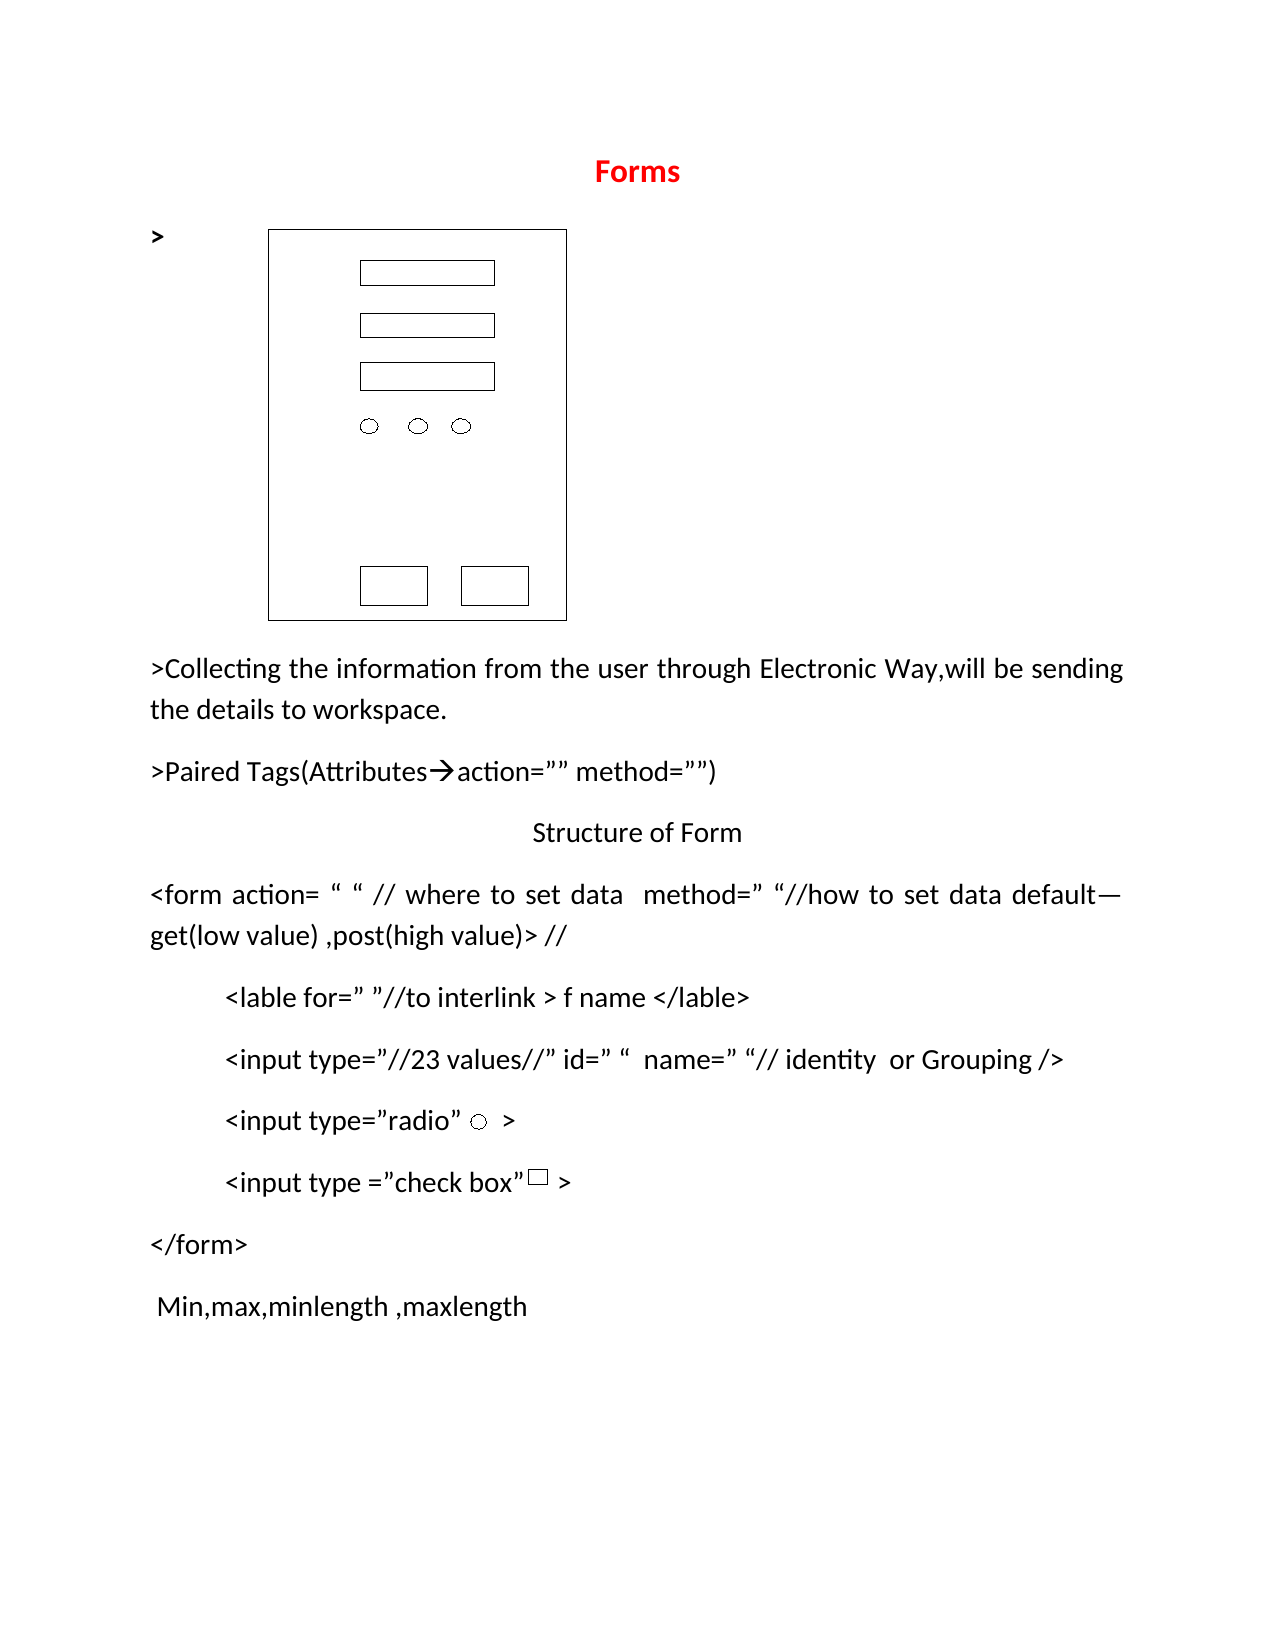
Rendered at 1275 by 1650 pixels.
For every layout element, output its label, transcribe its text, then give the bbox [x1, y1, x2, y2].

text <lable for=” ”//to interlink > f name </lable> [150, 979, 1125, 1014]
text >Paired Tags(Attributesaction=”” method=””) [150, 753, 1125, 788]
text Forms [150, 150, 1125, 191]
text Structure of Form [150, 814, 1125, 850]
text Min,max,minlength ,maxlength [150, 1288, 1125, 1323]
text > [150, 218, 1125, 253]
text <form action= “ “ // where to set data method=” “//how to set data default—get(low value) ,post(high value)> // [150, 876, 1125, 953]
text <input type=”radio” > [225, 1102, 1125, 1138]
text <input type =”check box” > [225, 1164, 1125, 1200]
text <input type=”//23 values//” id=” “ name=” “// identity or Grouping /> [150, 1041, 1125, 1076]
text >Collecting the information from the user through Electronic Way,will be sending the details to workspace. [150, 650, 1125, 727]
text </form> [150, 1226, 1125, 1262]
